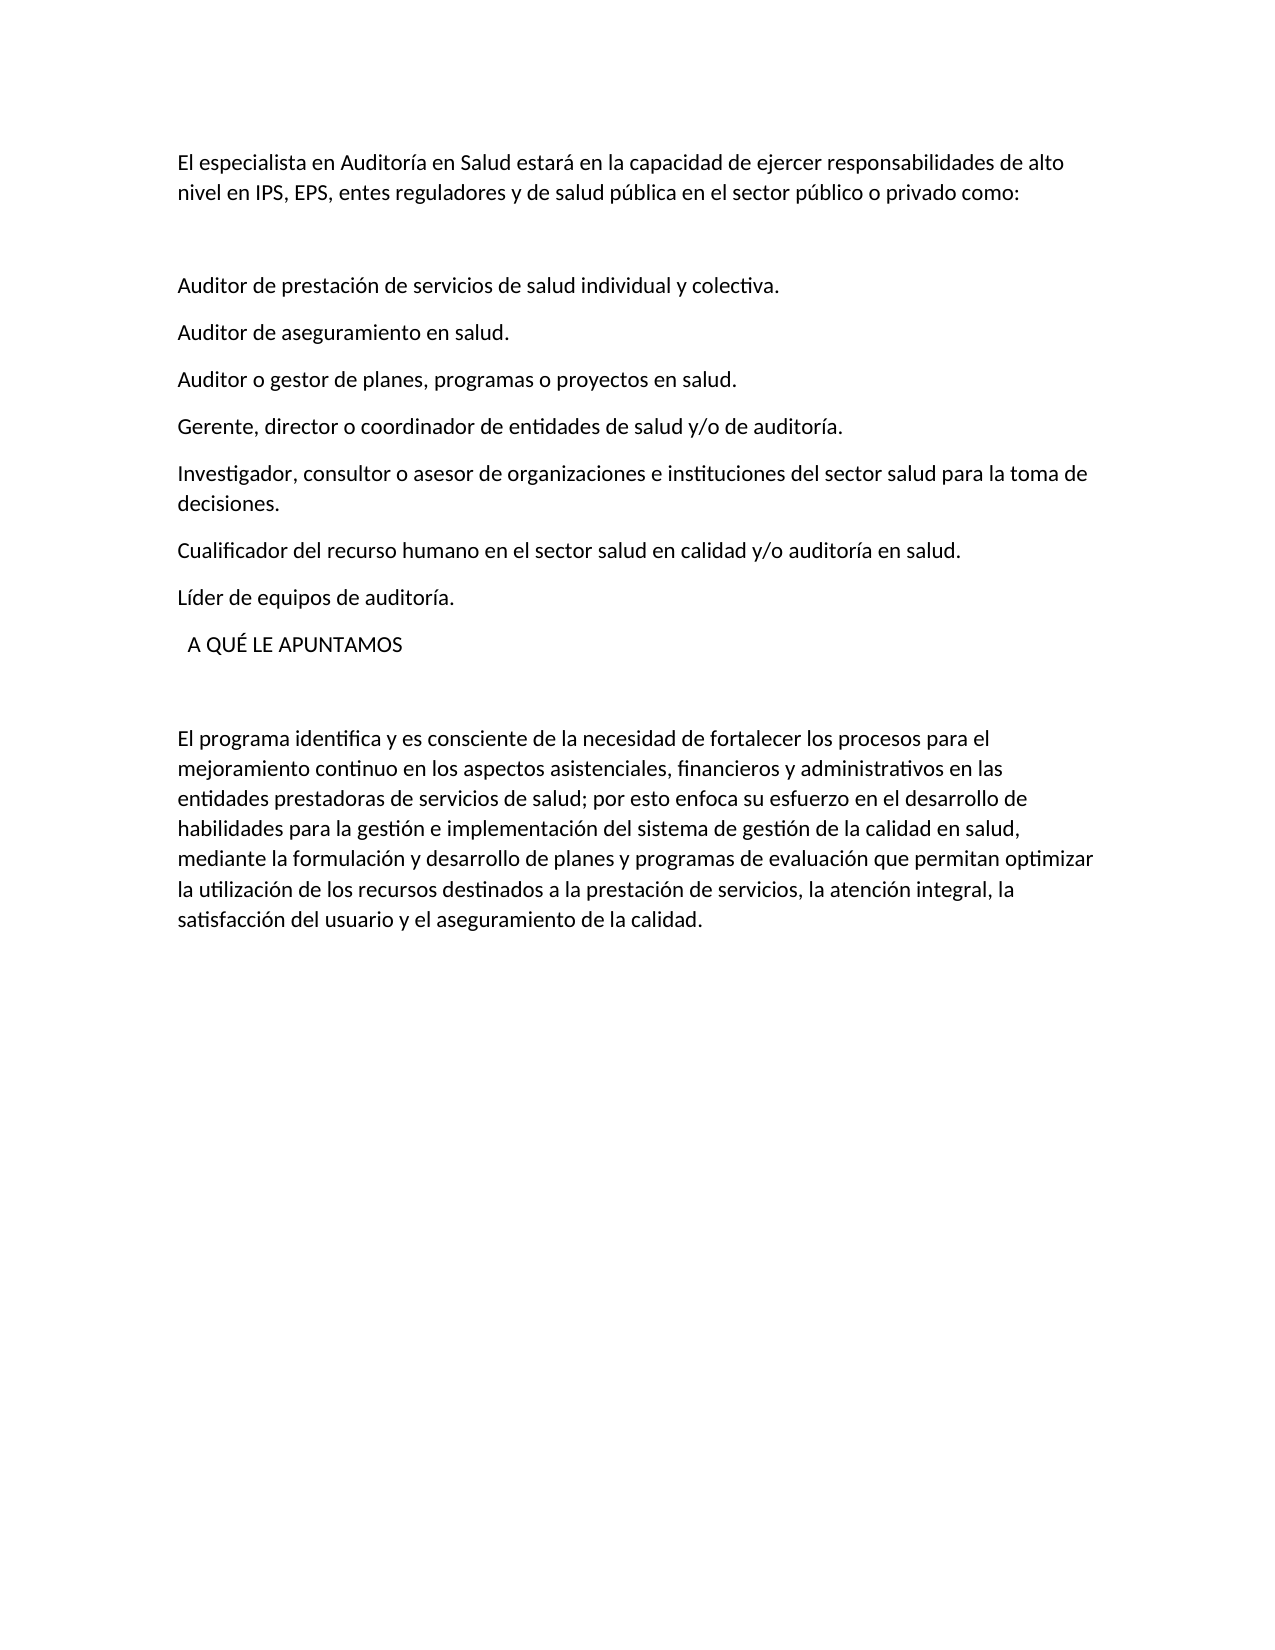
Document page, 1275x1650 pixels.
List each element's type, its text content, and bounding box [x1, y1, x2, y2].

text Cualificador del recurso humano en el sector salud en calidad y/o auditoría en salud. [177, 536, 1098, 564]
text A QUÉ LE APUNTAMOS [177, 630, 1098, 658]
text El programa identifica y es consciente de la necesidad de fortalecer los procesos para el mejoramiento continuo en los aspectos asistenciales, financieros y administrativos en las entidades prestadoras de servicios de salud; por esto enfoca su esfuerzo en el desarrollo de habilidades para la gestión e implementación del sistema de gestión de la calidad en salud, mediante la formulación y desarrollo de planes y programas de evaluación que permitan optimizar la utilización de los recursos destinados a la prestación de servicios, la atención integral, la satisfacción del usuario y el aseguramiento de la calidad. [177, 724, 1098, 933]
text Auditor o gestor de planes, programas o proyectos en salud. [177, 365, 1098, 393]
text Auditor de aseguramiento en salud. [177, 318, 1098, 346]
text Líder de equipos de auditoría. [177, 583, 1098, 611]
text El especialista en Auditoría en Salud estará en la capacidad de ejercer responsabilidades de alto nivel en IPS, EPS, entes reguladores y de salud pública en el sector público o privado como: [177, 148, 1098, 206]
text Auditor de prestación de servicios de salud individual y colectiva. [177, 272, 1098, 299]
text Gerente, director o coordinador de entidades de salud y/o de auditoría. [177, 412, 1098, 440]
text Investigador, consultor o asesor de organizaciones e instituciones del sector salud para la toma de decisiones. [177, 459, 1098, 517]
